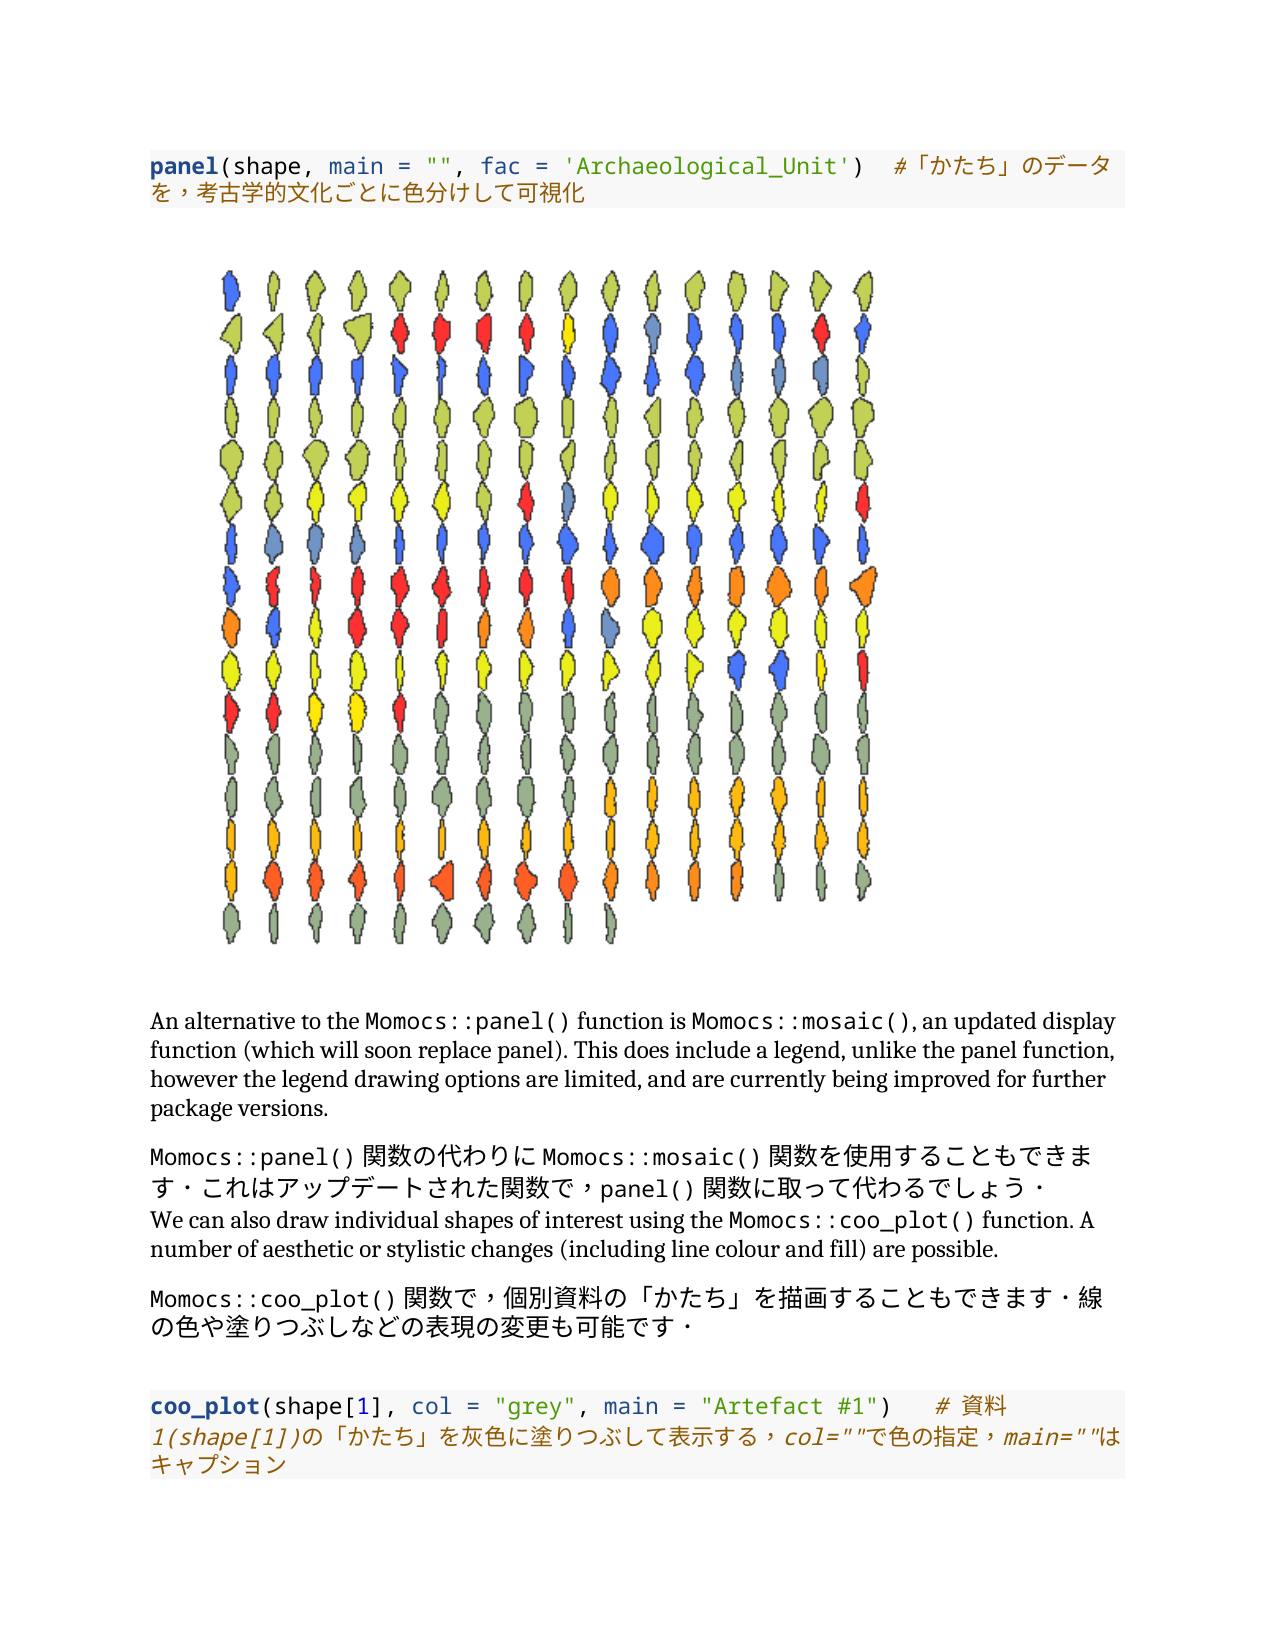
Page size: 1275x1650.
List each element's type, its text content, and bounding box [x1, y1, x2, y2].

text Momocs::coo_plot() 関数で，個別資料の「かたち」を描画することもできます．線の色や塗りつぶしなどの表現の変更も可能です． [150, 1283, 1125, 1371]
text Momocs::panel() 関数の代わりに Momocs::mosaic() 関数を使用することもできます．これはアップデートされた関数で，panel() 関数に取って代わるでしょう． We can also draw individual shapes of interest using the Momocs::coo_plot() function. A number of aesthetic or stylistic changes (including line colour and fill) are possible. [150, 1141, 1125, 1264]
picture [168, 228, 927, 987]
text panel(shape, main = "", fac = 'Archaeological_Unit') #「かたち」のデータを，考古学的文化ごとに色分けして可視化 [585, 150, 1125, 208]
text An alternative to the Momocs::panel() function is Momocs::mosaic(), an updated display function (which will soon replace panel). This does include a legend, unlike the panel function, however the legend drawing options are limited, and are currently being improved for further package versions. [150, 1005, 1125, 1123]
text coo_plot(shape[1], col = "grey", main = "Artefact #1") # 資料1(shape[1])の「かたち」を灰色に塗りつぶして表示する，col=""で色の指定，main=""はキャプション [287, 1390, 1125, 1479]
